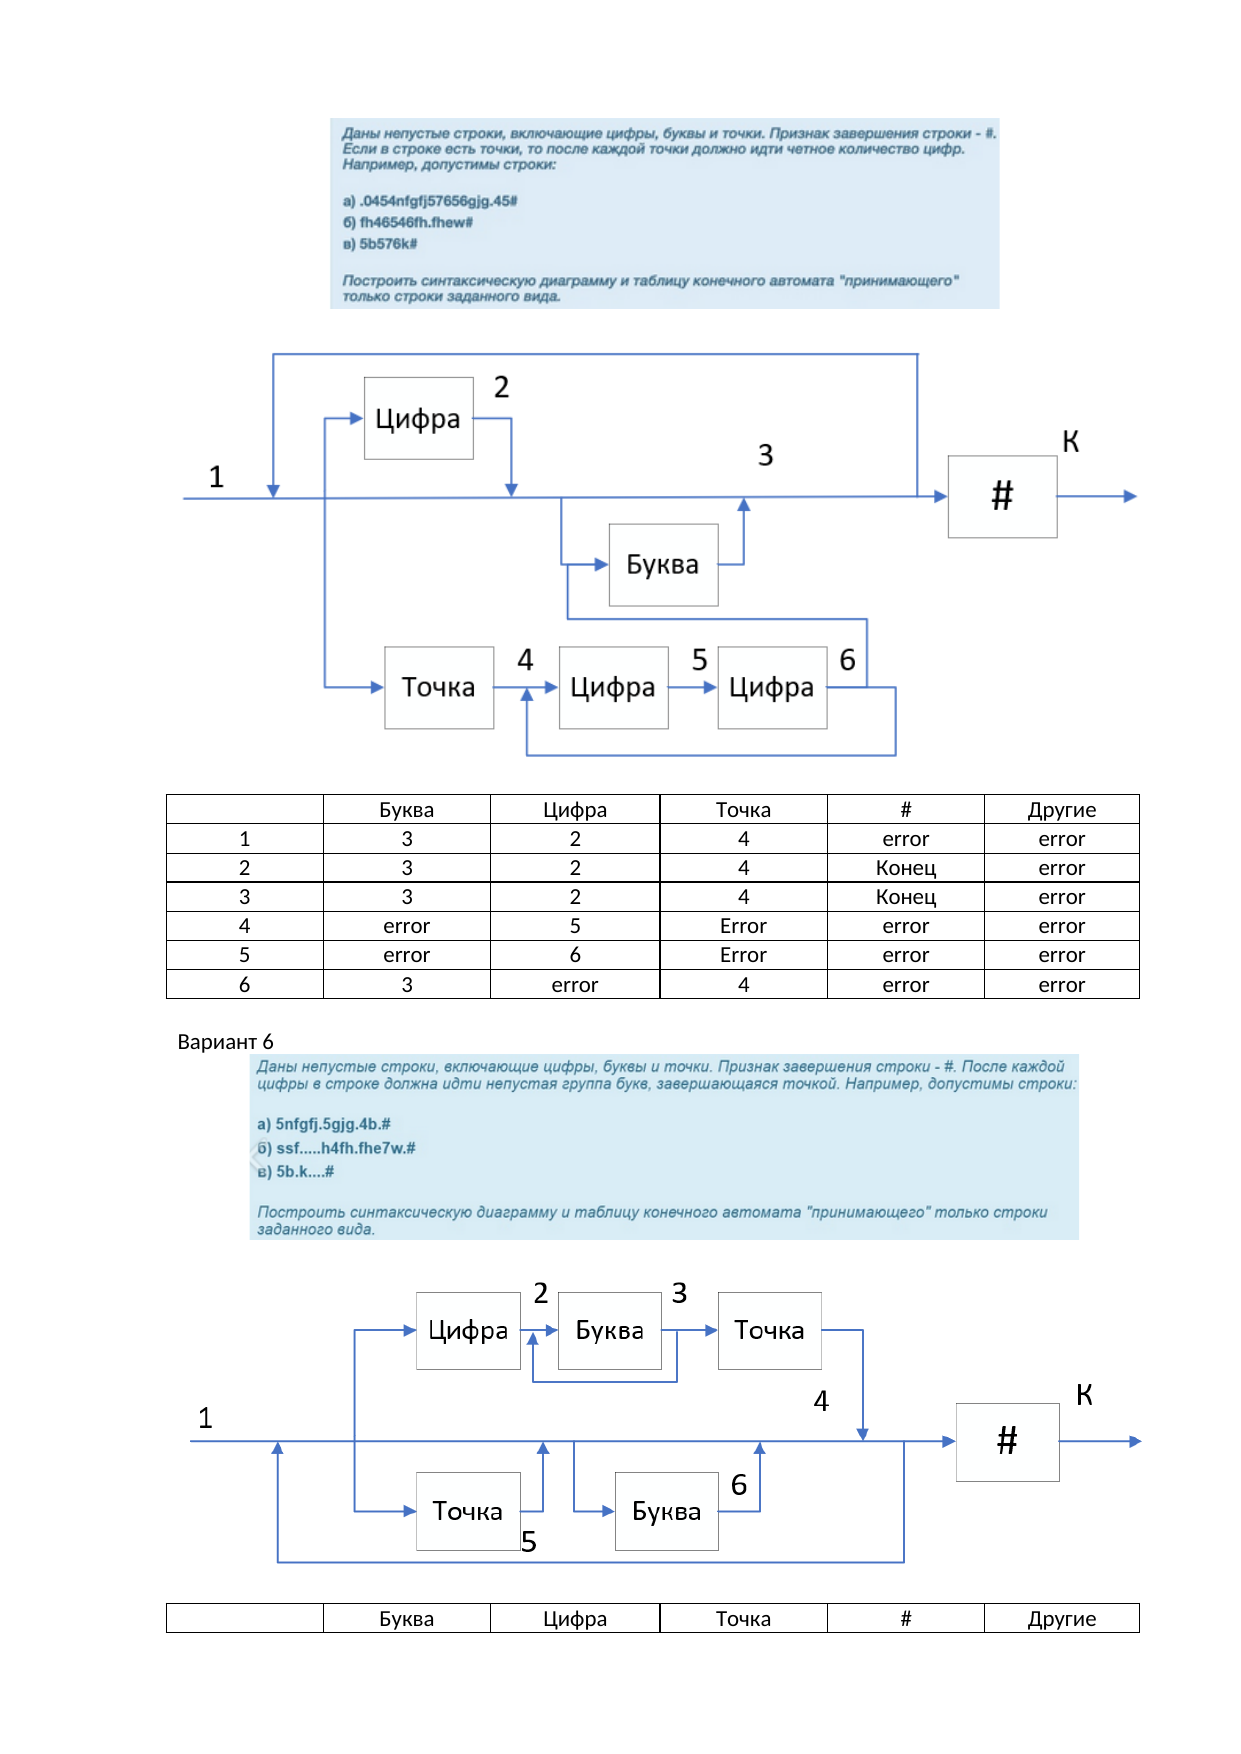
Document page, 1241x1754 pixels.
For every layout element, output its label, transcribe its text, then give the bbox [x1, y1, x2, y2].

table_cell 3 [324, 970, 490, 998]
table_cell 6 [491, 941, 659, 969]
table_header Другие [985, 795, 1139, 823]
table_header [167, 1604, 323, 1632]
table_header # [828, 1604, 984, 1632]
table_cell error [828, 824, 984, 852]
table_header Другие [985, 1604, 1139, 1632]
table_cell 3 [167, 883, 323, 911]
table_cell error [324, 941, 490, 969]
text Вариант 6 [177, 1027, 1152, 1055]
table_cell error [985, 883, 1139, 911]
table_header Буква [324, 795, 490, 823]
table_cell 4 [661, 824, 827, 852]
table_cell Конец [828, 854, 984, 881]
table_cell error [491, 970, 659, 998]
table_cell 2 [167, 854, 323, 881]
table_header Буква [324, 1604, 490, 1632]
table_cell error [828, 941, 984, 969]
table_cell 6 [167, 970, 323, 998]
table_cell error [985, 824, 1139, 852]
table_header Точка [661, 1604, 827, 1632]
table_cell 3 [324, 883, 490, 911]
table_cell Error [661, 941, 827, 969]
table_cell 1 [167, 824, 323, 852]
picture [329, 118, 1000, 309]
table_cell error [985, 854, 1139, 881]
table_cell 4 [167, 912, 323, 939]
table_cell error [985, 941, 1139, 969]
table_cell 2 [491, 883, 659, 911]
table_cell 2 [491, 854, 659, 881]
table_cell 3 [324, 854, 490, 881]
table_header Цифра [491, 1604, 659, 1632]
picture [177, 1267, 1152, 1575]
table_header [167, 795, 323, 823]
table_cell 5 [167, 941, 323, 969]
table_cell 4 [661, 854, 827, 881]
table_cell error [985, 970, 1139, 998]
table_cell error [828, 970, 984, 998]
table_cell error [324, 912, 490, 939]
table_cell Error [661, 912, 827, 939]
table_cell Конец [828, 883, 984, 911]
table_cell 4 [661, 883, 827, 911]
table_cell error [828, 912, 984, 939]
table_header Точка [661, 795, 827, 823]
table_header # [828, 795, 984, 823]
table_cell 5 [491, 912, 659, 939]
table_header Цифра [491, 795, 659, 823]
table_cell error [985, 912, 1139, 939]
picture [249, 1054, 1080, 1240]
picture [177, 336, 1152, 767]
table_cell 2 [491, 824, 659, 852]
table_cell 4 [661, 970, 827, 998]
table_cell 3 [324, 824, 490, 852]
